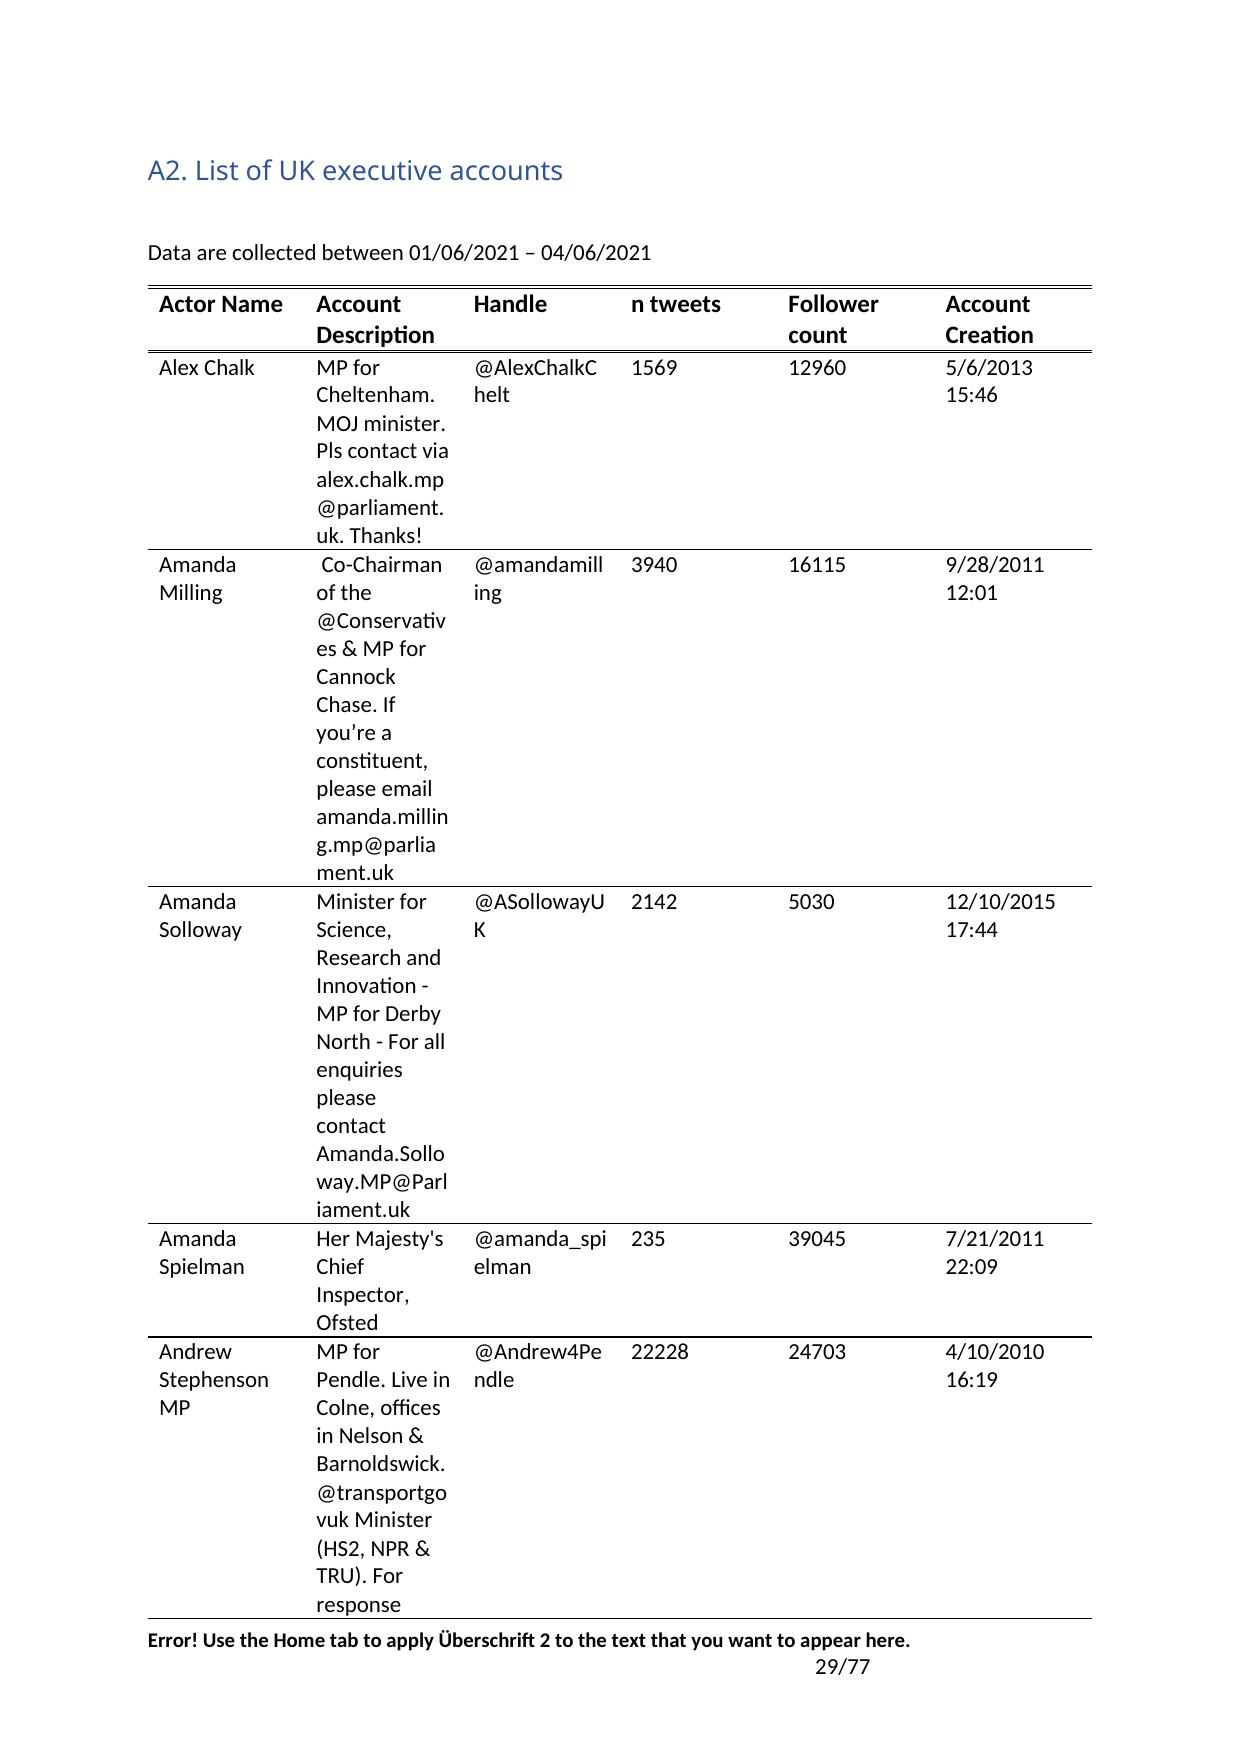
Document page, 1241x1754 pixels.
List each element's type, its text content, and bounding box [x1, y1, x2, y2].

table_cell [305, 1338, 462, 1618]
table_cell Amanda Solloway [148, 887, 305, 1223]
table_cell Amanda Milling [148, 550, 305, 886]
table_cell 3940 [620, 550, 777, 886]
table_cell Co-Chairman of the @Conservatives & MP for Cannock Chase. If you’re a constituent, please email amanda.milling.mp@parliament.uk [305, 550, 462, 886]
table_cell 4/10/2010 16:19 [934, 1338, 1092, 1618]
table_header Actor Name [148, 289, 305, 349]
table_cell 39045 [777, 1224, 934, 1336]
table_cell MP for Cheltenham. MOJ minister. Pls contact via alex.chalk.mp@parliament.uk. Thanks! [305, 353, 462, 549]
table_cell Her Majesty's Chief Inspector, Ofsted [305, 1224, 462, 1336]
table_cell 2142 [620, 887, 777, 1223]
table_cell Amanda Spielman [148, 1224, 305, 1336]
table_header Account Description [305, 289, 462, 349]
table_header Follower count [777, 289, 934, 349]
table_cell 1569 [620, 353, 777, 549]
table_cell 7/21/2011 22:09 [934, 1224, 1092, 1336]
table_header Account Creation [934, 289, 1092, 349]
table_cell 5030 [777, 887, 934, 1223]
table_cell @ASollowayUK [462, 887, 619, 1223]
table_cell 235 [620, 1224, 777, 1336]
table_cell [148, 1338, 305, 1618]
table_cell 9/28/2011 12:01 [934, 550, 1092, 886]
subtitle A2. List of UK executive accounts [148, 152, 1093, 189]
table_cell 12/10/2015 17:44 [934, 887, 1092, 1223]
table_cell 22228 [620, 1338, 777, 1618]
table_cell Alex Chalk [148, 353, 305, 549]
table_cell 24703 [777, 1338, 934, 1618]
table_header Handle [462, 289, 619, 349]
table_cell 12960 [777, 353, 934, 549]
table_cell Minister for Science, Research and Innovation - MP for Derby North - For all enquiries please contact Amanda.Solloway.MP@Parliament.uk [305, 887, 462, 1223]
table_cell @amandamilling [462, 550, 619, 886]
table_cell 16115 [777, 550, 934, 886]
table_cell @Andrew4Pendle [462, 1338, 619, 1618]
table_cell @AlexChalkChelt [462, 353, 619, 549]
text Data are collected between 01/06/2021 – 04/06/2021 [148, 238, 1093, 266]
table_header n tweets [620, 289, 777, 349]
table_cell 5/6/2013 15:46 [934, 353, 1092, 549]
table_cell @amanda_spielman [462, 1224, 619, 1336]
